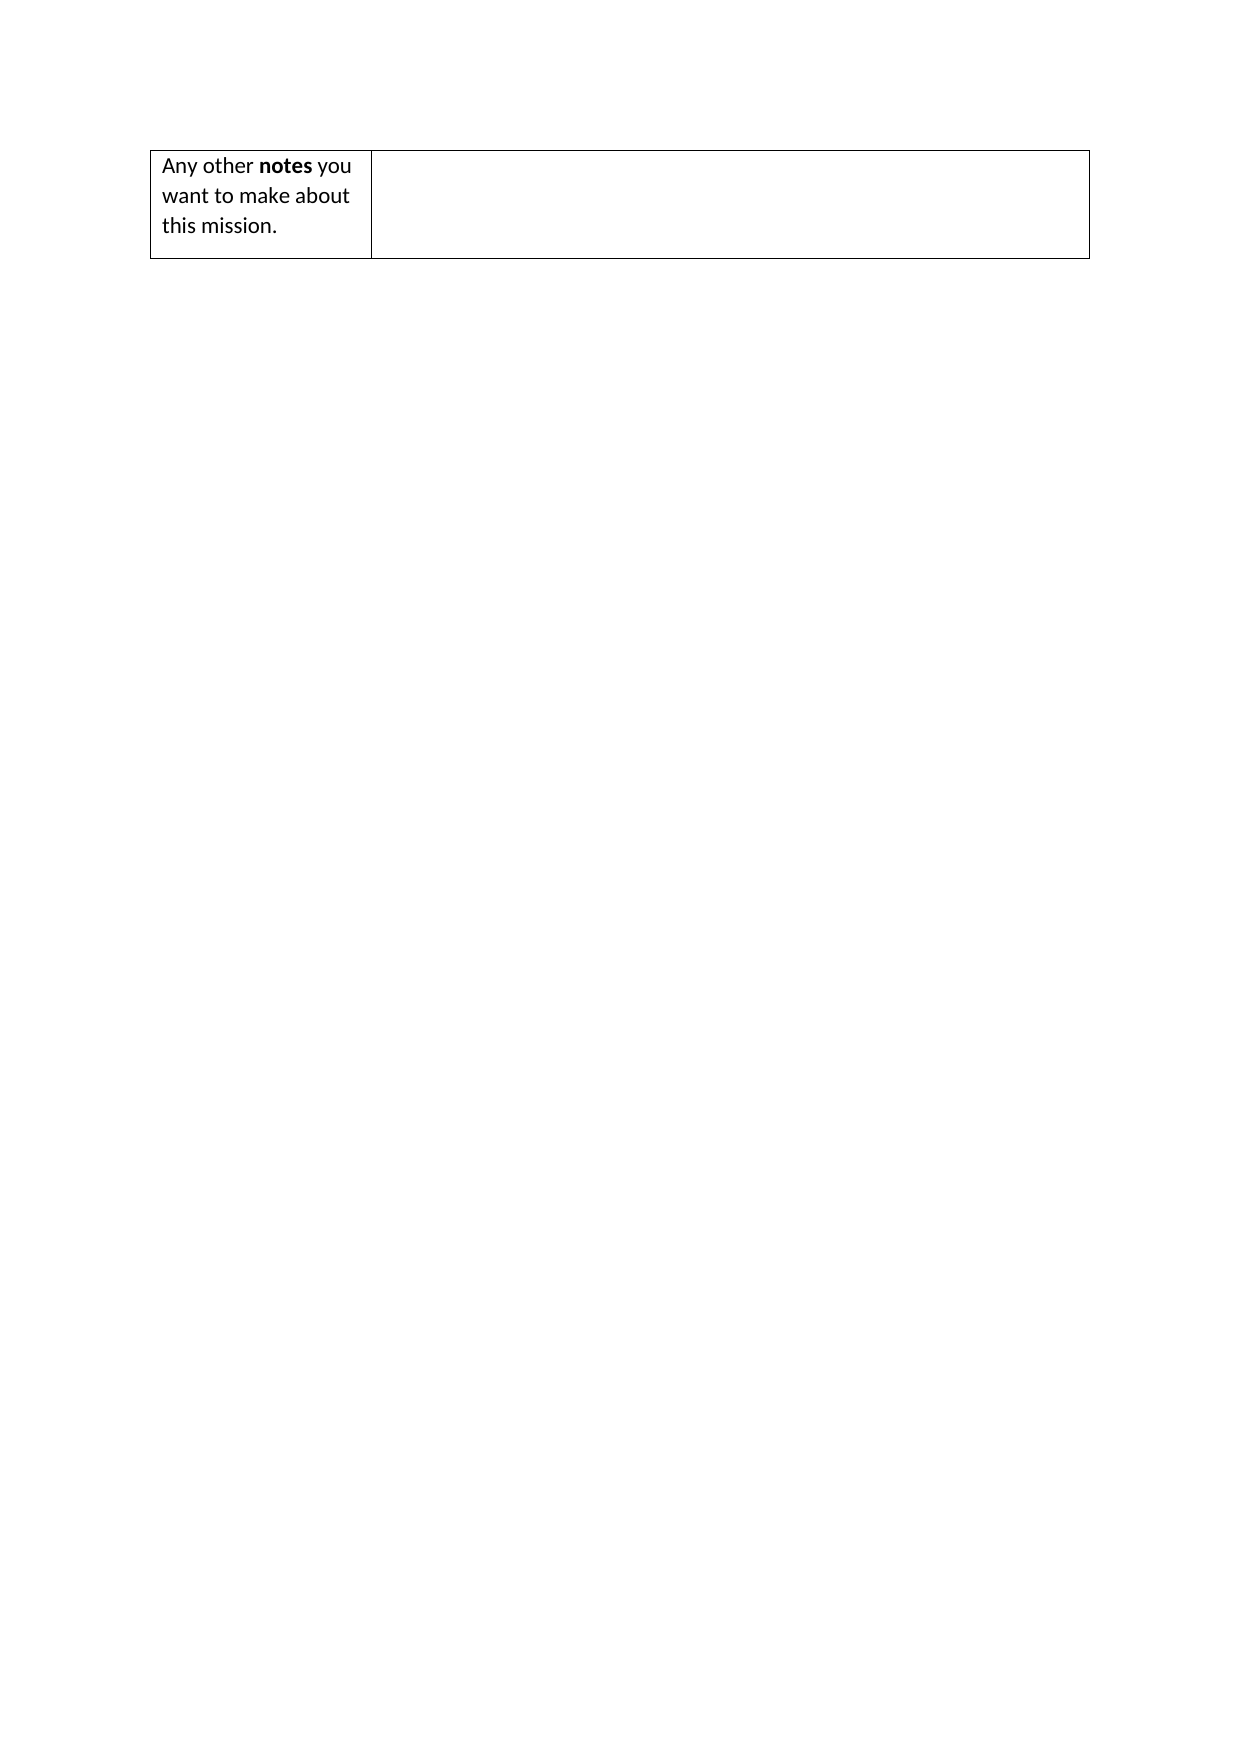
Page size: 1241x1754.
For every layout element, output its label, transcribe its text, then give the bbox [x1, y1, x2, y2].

table_cell Any other notes you want to make about this mission. [151, 151, 371, 258]
table_cell [372, 151, 1089, 258]
